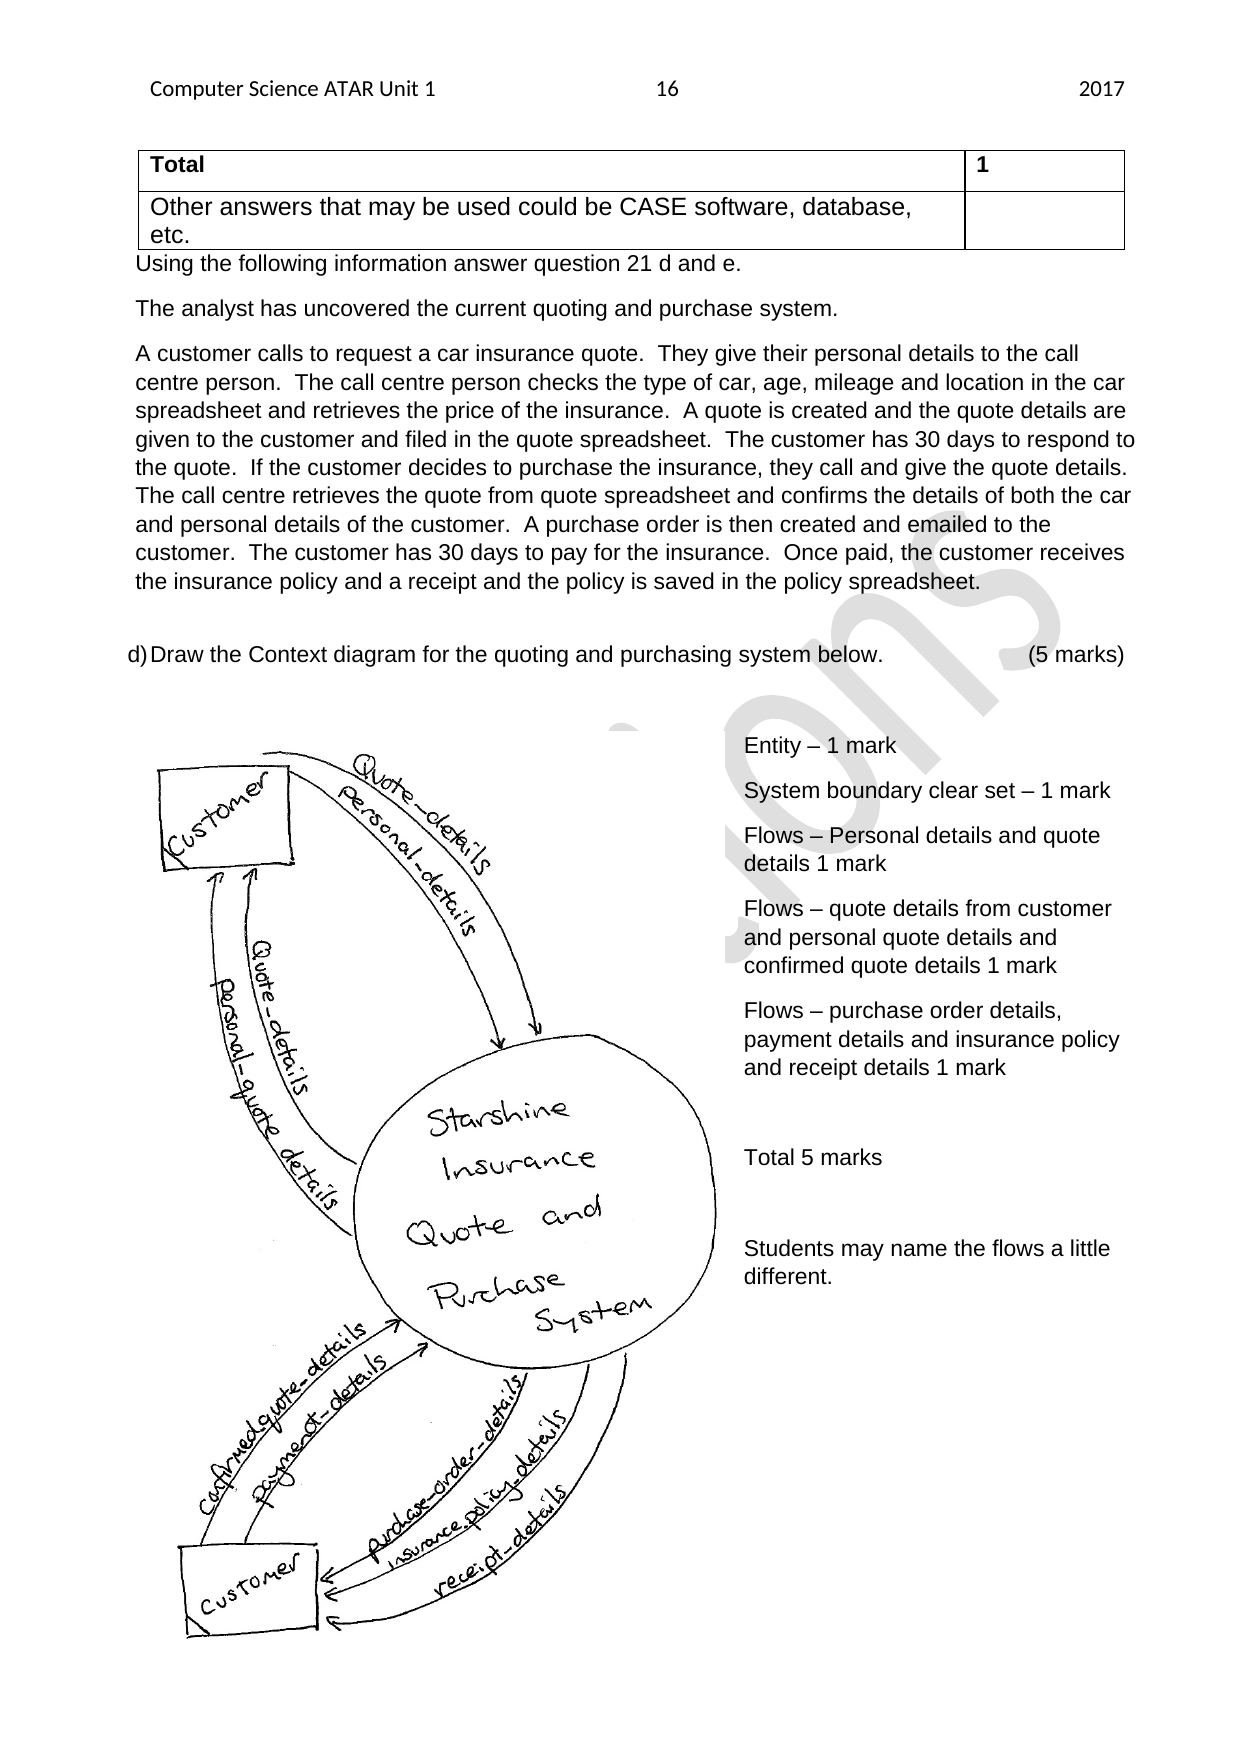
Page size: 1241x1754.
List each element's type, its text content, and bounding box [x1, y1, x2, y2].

table_cell 1 [966, 151, 1124, 191]
text Using the following information answer question 21 d and e. [135, 250, 1137, 276]
text A customer calls to request a car insurance quote. They give their personal details to the call centre person. The call centre person checks the type of car, age, mileage and location in the car spreadsheet and retrieves the price of the insurance. A quote is created and the quote details are given to the customer and filed in the quote spreadsheet. The customer has 30 days to respond to the quote. If the customer decides to purchase the insurance, they call and give the quote details. The call centre retrieves the quote from quote spreadsheet and confirms the details of both the car and personal details of the customer. A purchase order is then created and emailed to the customer. The customer has 30 days to pay for the insurance. Once paid, the customer receives the insurance policy and a receipt and the policy is saved in the policy spreadsheet. [135, 340, 1137, 594]
text System boundary clear set – 1 mark [729, 777, 1137, 803]
picture [150, 731, 729, 1660]
text Total 5 marks [729, 1144, 1137, 1171]
text Flows – Personal details and quote details 1 mark [729, 822, 1137, 877]
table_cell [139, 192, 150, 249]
text Flows – purchase order details, payment details and insurance policy and receipt details 1 mark [729, 997, 1137, 1081]
text Flows – quote details from customer and personal quote details and confirmed quote details 1 mark [729, 895, 1137, 978]
text The analyst has uncovered the current quoting and purchase system. [135, 295, 1137, 322]
table_cell [966, 192, 1124, 249]
table_cell Total [139, 151, 964, 191]
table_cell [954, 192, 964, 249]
text Students may name the flows a little different. [729, 1234, 1137, 1289]
list Draw the Context diagram for the quoting and purchasing system below. (5 marks) [127, 641, 1137, 668]
text Entity – 1 mark [729, 732, 1137, 758]
